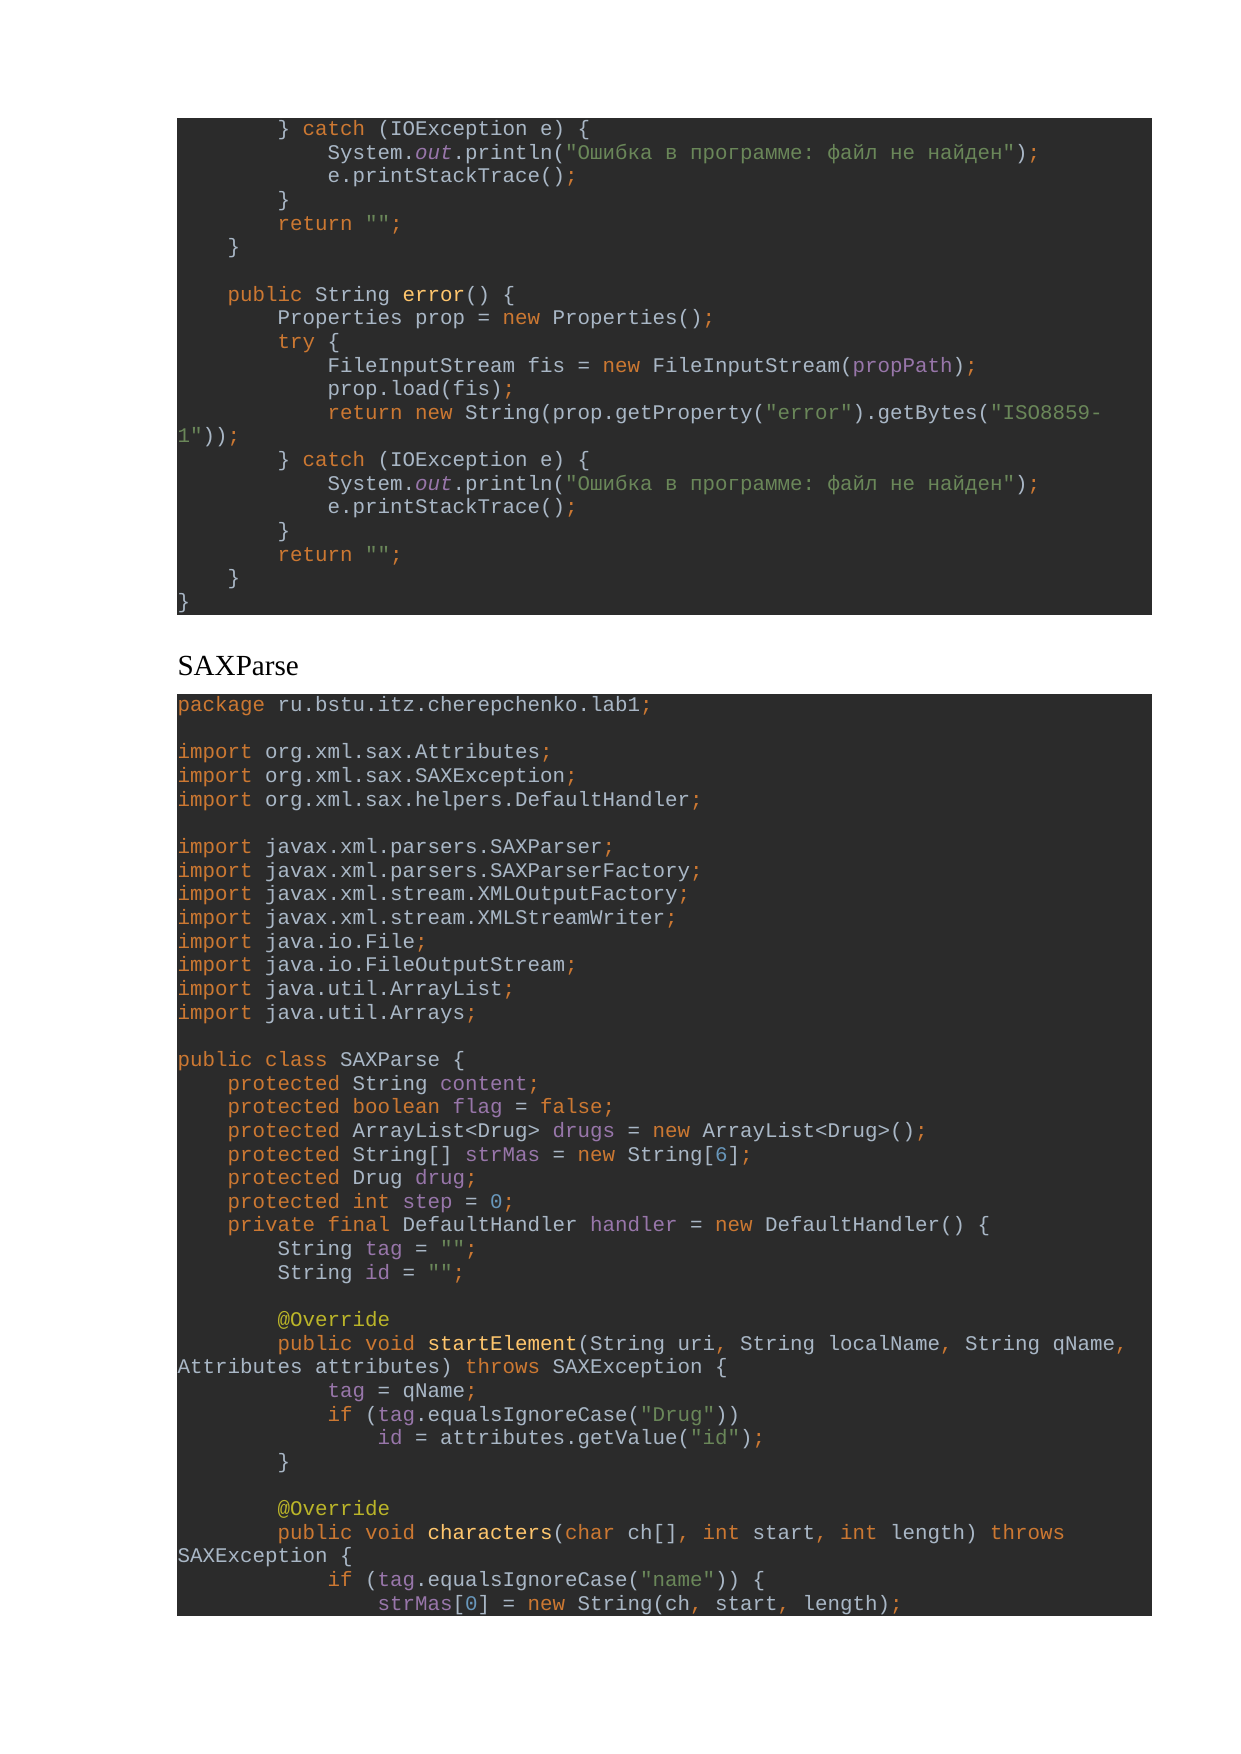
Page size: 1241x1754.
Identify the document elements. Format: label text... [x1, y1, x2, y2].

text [177, 694, 1152, 1616]
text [177, 118, 1152, 615]
text SAXParse [177, 648, 1152, 682]
